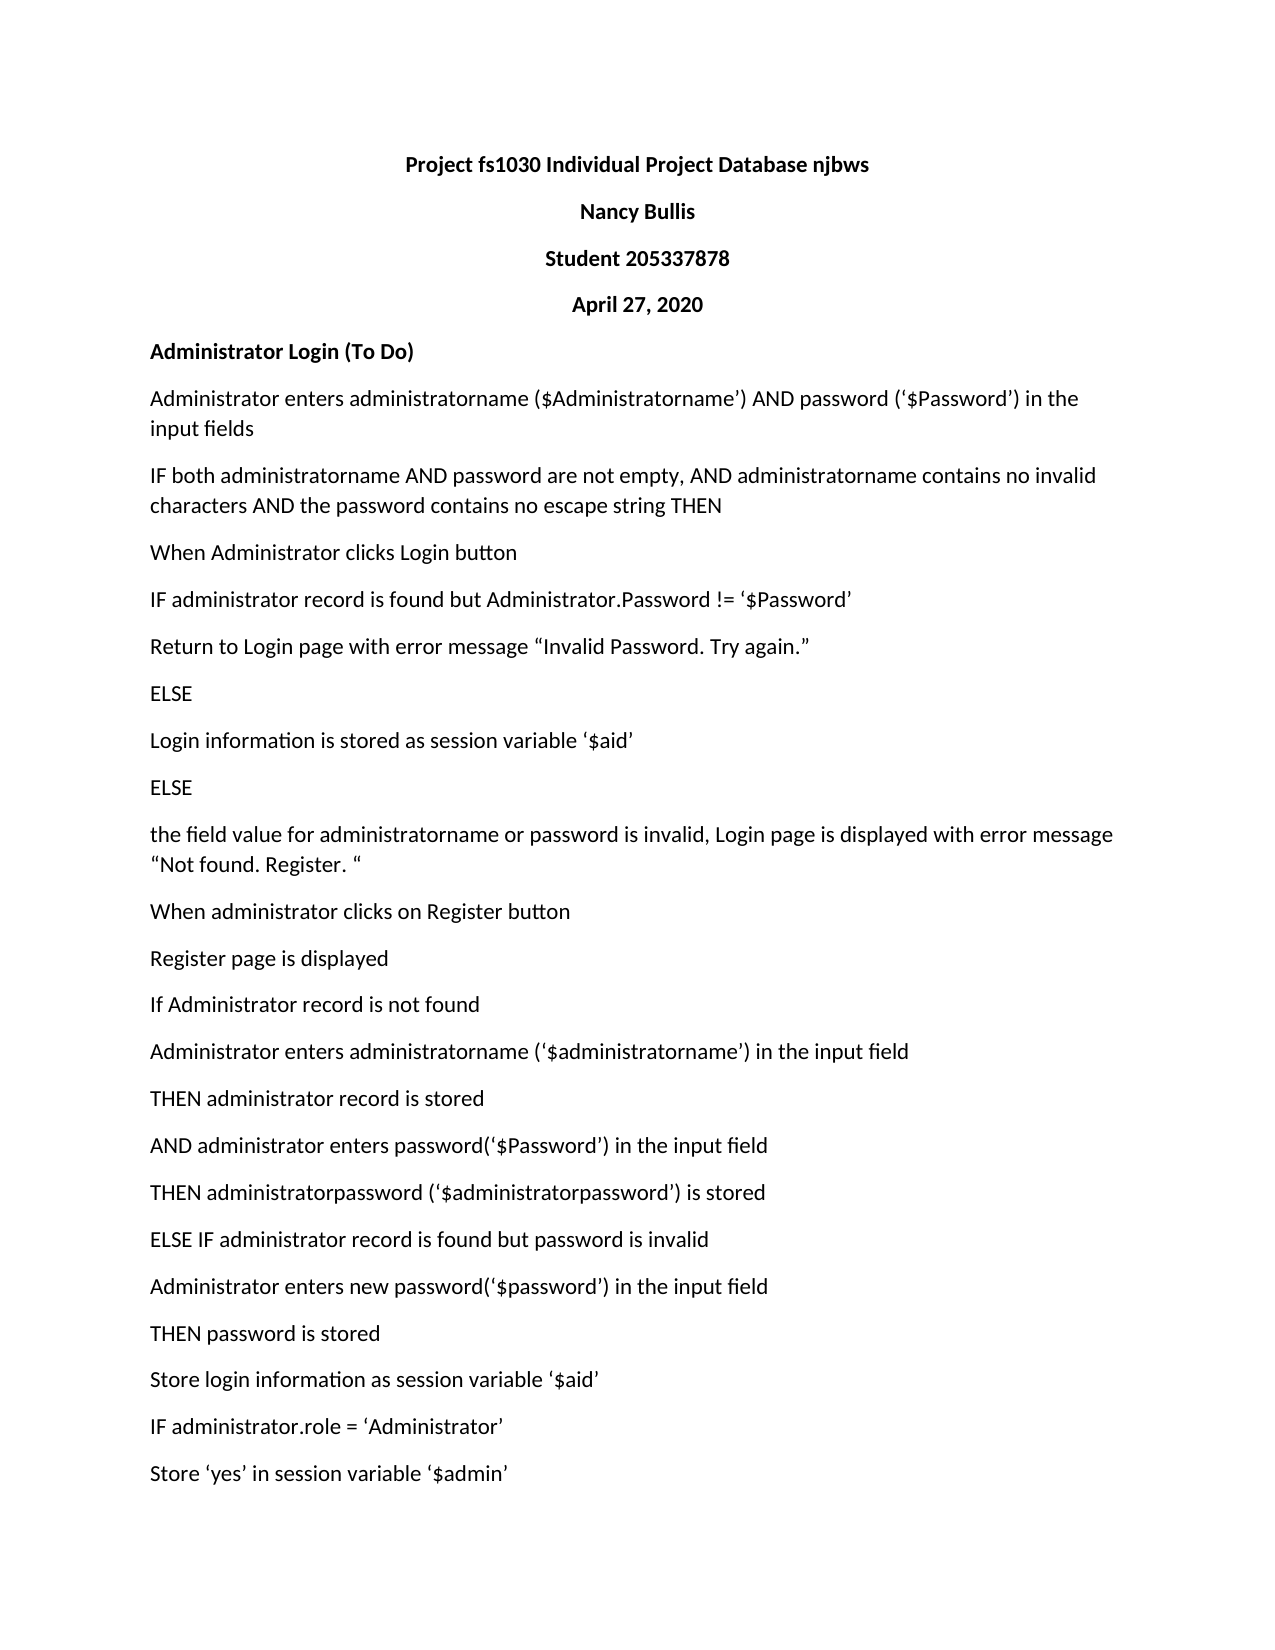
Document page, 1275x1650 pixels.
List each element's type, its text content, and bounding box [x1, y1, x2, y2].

text Administrator enters new password(‘$password’) in the input field [150, 1272, 1125, 1300]
text April 27, 2020 [150, 291, 1125, 319]
text AND administrator enters password(‘$Password’) in the input field [150, 1131, 1125, 1159]
text Administrator enters administratorname ($Administratorname’) AND password (‘$Password’) in the input fields [150, 384, 1125, 443]
text Register page is displayed [150, 944, 1125, 972]
text Return to Login page with error message “Invalid Password. Try again.” [150, 632, 1125, 660]
text THEN administrator record is stored [150, 1084, 1125, 1112]
text Nancy Bullis [150, 197, 1125, 225]
text Store login information as session variable ‘$aid’ [150, 1366, 1125, 1394]
text When administrator clicks on Register button [150, 897, 1125, 925]
text the field value for administratorname or password is invalid, Login page is displayed with error message “Not found. Register. “ [150, 820, 1125, 878]
text Store ‘yes’ in session variable ‘$admin’ [150, 1459, 1125, 1487]
text ELSE [150, 773, 1125, 801]
text IF both administratorname AND password are not empty, AND administratorname contains no invalid characters AND the password contains no escape string THEN [150, 461, 1125, 520]
text When Administrator clicks Login button [150, 538, 1125, 567]
text If Administrator record is not found [150, 991, 1125, 1019]
text Administrator enters administratorname (‘$administratorname’) in the input field [150, 1037, 1125, 1066]
text Login information is stored as session variable ‘$aid’ [150, 726, 1125, 754]
text ELSE [150, 679, 1125, 707]
text IF administrator record is found but Administrator.Password != ‘$Password’ [150, 585, 1125, 613]
text THEN password is stored [150, 1319, 1125, 1347]
text Project fs1030 Individual Project Database njbws [150, 150, 1125, 178]
text Student 205337878 [150, 244, 1125, 272]
text IF administrator.role = ‘Administrator’ [150, 1412, 1125, 1441]
text ELSE IF administrator record is found but password is invalid [150, 1225, 1125, 1253]
text Administrator Login (To Do) [150, 337, 1125, 366]
text THEN administratorpassword (‘$administratorpassword’) is stored [150, 1178, 1125, 1206]
